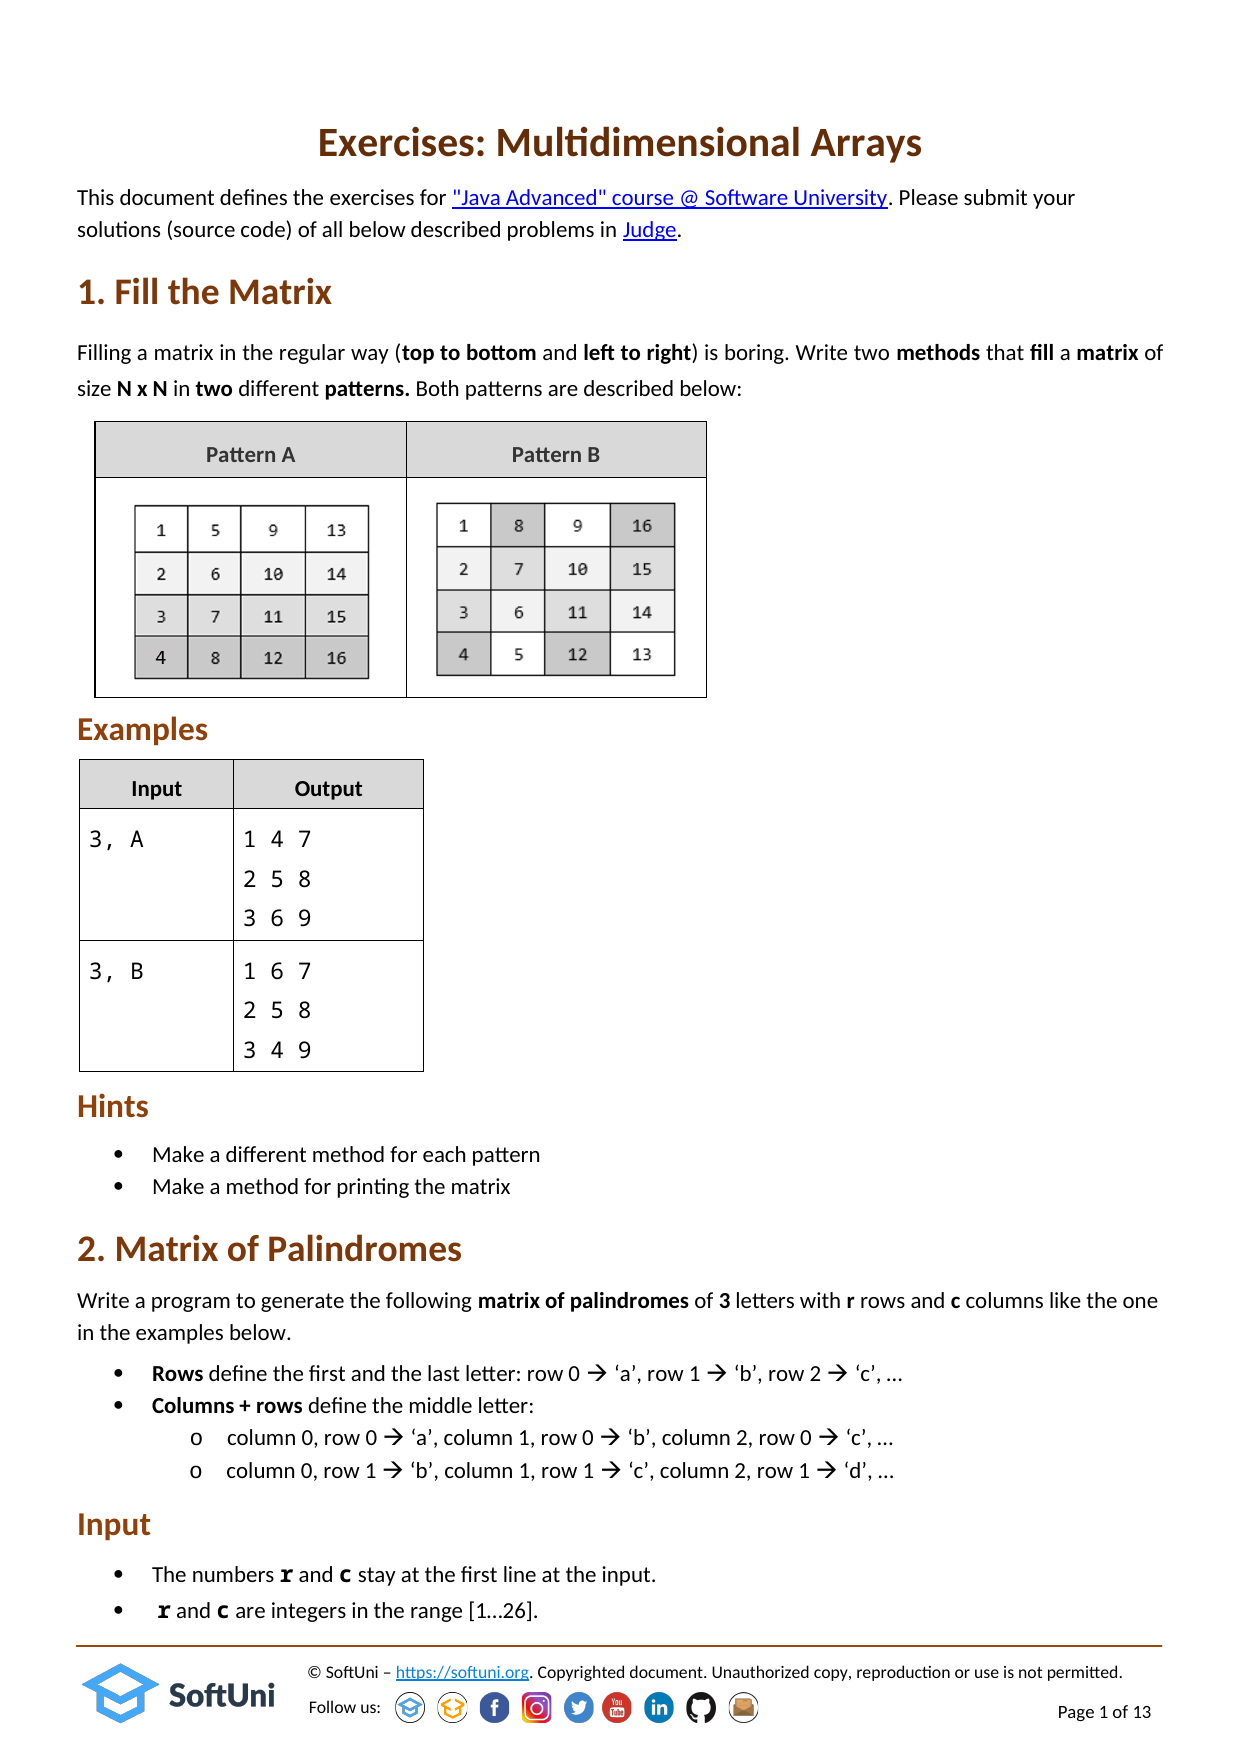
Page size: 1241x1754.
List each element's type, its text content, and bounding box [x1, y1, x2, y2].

picture [479, 1692, 510, 1723]
list column 0, row 1 ‘b’, column 1, row 1 ‘c’, column 2, row 1 ‘d’, … [189, 1457, 1163, 1486]
table_header Pattern A [96, 422, 406, 477]
picture [644, 1714, 653, 1723]
subtitle Examples [77, 708, 1163, 748]
table_header Pattern B [407, 422, 706, 477]
picture [658, 1705, 667, 1714]
text Write a program to generate the following matrix of palindromes of 3 letters with r rows and c columns like the one in the examples below. [77, 1286, 1163, 1346]
table_cell 3, B [80, 941, 233, 1071]
table_header Input [80, 760, 233, 808]
picture [75, 1658, 281, 1729]
list column 0, row 0 ‘a’, column 1, row 0 ‘b’, column 2, row 0 ‘c’, … [189, 1423, 1163, 1452]
subtitle Matrix of Palindromes [77, 1225, 1163, 1271]
picture [126, 498, 375, 686]
picture [564, 1692, 594, 1723]
picture [522, 1692, 552, 1723]
table_cell 1 6 7 2 5 8 3 4 9 [234, 941, 423, 1071]
picture [665, 1714, 674, 1723]
picture [665, 1692, 674, 1701]
text Filling a matrix in the regular way (top to bottom and left to right) is boring. Write two methods that fill a matrix of size N x N in two different patterns. Both patterns are described below: [77, 329, 1163, 402]
picture [728, 1692, 759, 1723]
picture [686, 1692, 716, 1723]
list Make a different method for each pattern [114, 1140, 1163, 1168]
text This document defines the exercises for "Java Advanced" course @ Software University. Please submit your solutions (source code) of all below described problems in Judge. [77, 183, 1163, 243]
list Make a method for printing the matrix [114, 1172, 1163, 1200]
picture [395, 1692, 425, 1723]
subtitle Fill the Matrix [77, 268, 1163, 314]
subtitle Input [77, 1503, 1163, 1543]
list Rows define the first and the last letter: row 0 ‘a’, row 1 ‘b’, row 2 ‘c’, … [114, 1359, 1163, 1387]
picture [602, 1692, 632, 1723]
subtitle Hints [77, 1085, 1163, 1125]
list r and c are integers in the range [1…26]. [114, 1594, 1163, 1625]
table_header Output [234, 760, 423, 808]
subtitle Exercises: Multidimensional Arrays [77, 116, 1163, 167]
list The numbers r and c stay at the first line at the input. [114, 1558, 1163, 1589]
list Columns + rows define the middle letter: [114, 1391, 1163, 1419]
table_cell [96, 478, 406, 697]
table_cell 1 4 7 2 5 8 3 6 9 [234, 809, 423, 939]
table_cell 3, A [80, 809, 233, 939]
table_cell [407, 478, 706, 697]
picture [644, 1692, 653, 1701]
picture [437, 1692, 468, 1723]
picture [426, 496, 686, 688]
